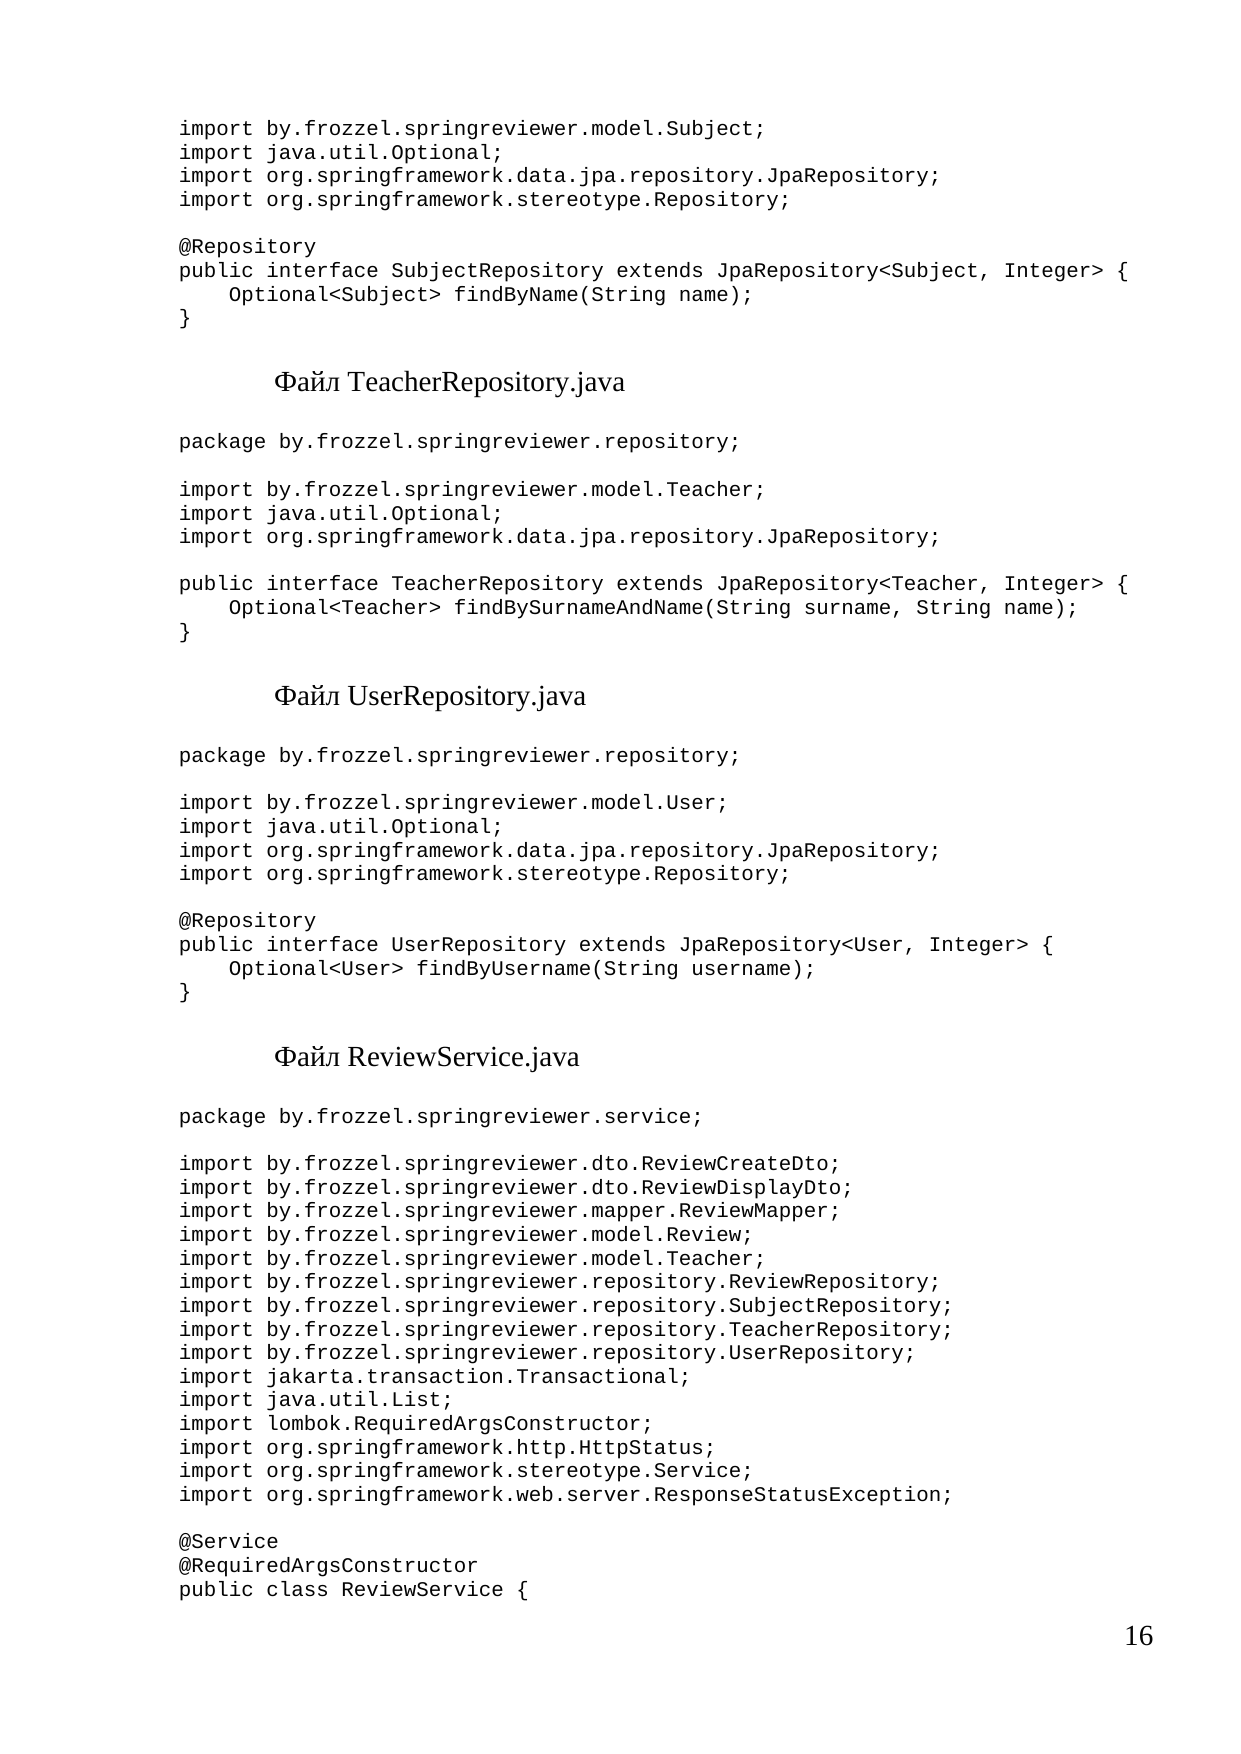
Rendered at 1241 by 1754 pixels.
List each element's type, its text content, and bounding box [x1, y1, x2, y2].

text import by.frozzel.springreviewer.dto.ReviewCreateDto; [177, 1153, 1152, 1177]
text import by.frozzel.springreviewer.model.Teacher; [177, 1248, 1152, 1271]
text import by.frozzel.springreviewer.mapper.ReviewMapper; [177, 1200, 1152, 1224]
text import org.springframework.web.server.ResponseStatusException; [177, 1484, 1152, 1508]
text import by.frozzel.springreviewer.model.Subject; [177, 118, 1152, 142]
text package by.frozzel.springreviewer.service; [177, 1106, 1152, 1129]
text } [177, 621, 1152, 644]
text import org.springframework.stereotype.Repository; [177, 189, 1152, 213]
text import org.springframework.data.jpa.repository.JpaRepository; [177, 165, 1152, 189]
text import by.frozzel.springreviewer.repository.UserRepository; [177, 1342, 1152, 1366]
text @Repository [177, 236, 1152, 260]
text import by.frozzel.springreviewer.model.User; [177, 792, 1152, 816]
text import java.util.List; [177, 1389, 1152, 1413]
text Optional<User> findByUsername(String username); [177, 958, 1152, 981]
text } [177, 981, 1152, 1005]
text import by.frozzel.springreviewer.model.Review; [177, 1224, 1152, 1248]
text import org.springframework.stereotype.Repository; [177, 863, 1152, 887]
text Файл UserRepository.java [177, 678, 1152, 711]
text import by.frozzel.springreviewer.model.Teacher; [177, 479, 1152, 502]
text import by.frozzel.springreviewer.dto.ReviewDisplayDto; [177, 1177, 1152, 1200]
text @Service [177, 1531, 1152, 1555]
text public interface TeacherRepository extends JpaRepository<Teacher, Integer> { [177, 573, 1152, 597]
text import org.springframework.stereotype.Service; [177, 1460, 1152, 1484]
text import by.frozzel.springreviewer.repository.TeacherRepository; [177, 1318, 1152, 1342]
text Optional<Subject> findByName(String name); [177, 284, 1152, 307]
text import java.util.Optional; [177, 816, 1152, 839]
text import jakarta.transaction.Transactional; [177, 1366, 1152, 1389]
text import by.frozzel.springreviewer.repository.SubjectRepository; [177, 1295, 1152, 1318]
text public interface UserRepository extends JpaRepository<User, Integer> { [177, 934, 1152, 958]
text import by.frozzel.springreviewer.repository.ReviewRepository; [177, 1271, 1152, 1295]
text import java.util.Optional; [177, 142, 1152, 165]
text package by.frozzel.springreviewer.repository; [177, 432, 1152, 455]
text import java.util.Optional; [177, 502, 1152, 526]
text import org.springframework.data.jpa.repository.JpaRepository; [177, 839, 1152, 863]
text @Repository [177, 911, 1152, 934]
text import org.springframework.data.jpa.repository.JpaRepository; [177, 526, 1152, 550]
text public interface SubjectRepository extends JpaRepository<Subject, Integer> { [177, 260, 1152, 284]
text public class ReviewService { [177, 1579, 1152, 1602]
text package by.frozzel.springreviewer.repository; [177, 745, 1152, 769]
text Файл TeacherRepository.java [177, 364, 1152, 398]
text Файл ReviewService.java [177, 1039, 1152, 1072]
text } [177, 307, 1152, 331]
text Optional<Teacher> findBySurnameAndName(String surname, String name); [177, 597, 1152, 621]
text import lombok.RequiredArgsConstructor; [177, 1413, 1152, 1437]
text @RequiredArgsConstructor [177, 1555, 1152, 1579]
text import org.springframework.http.HttpStatus; [177, 1437, 1152, 1460]
